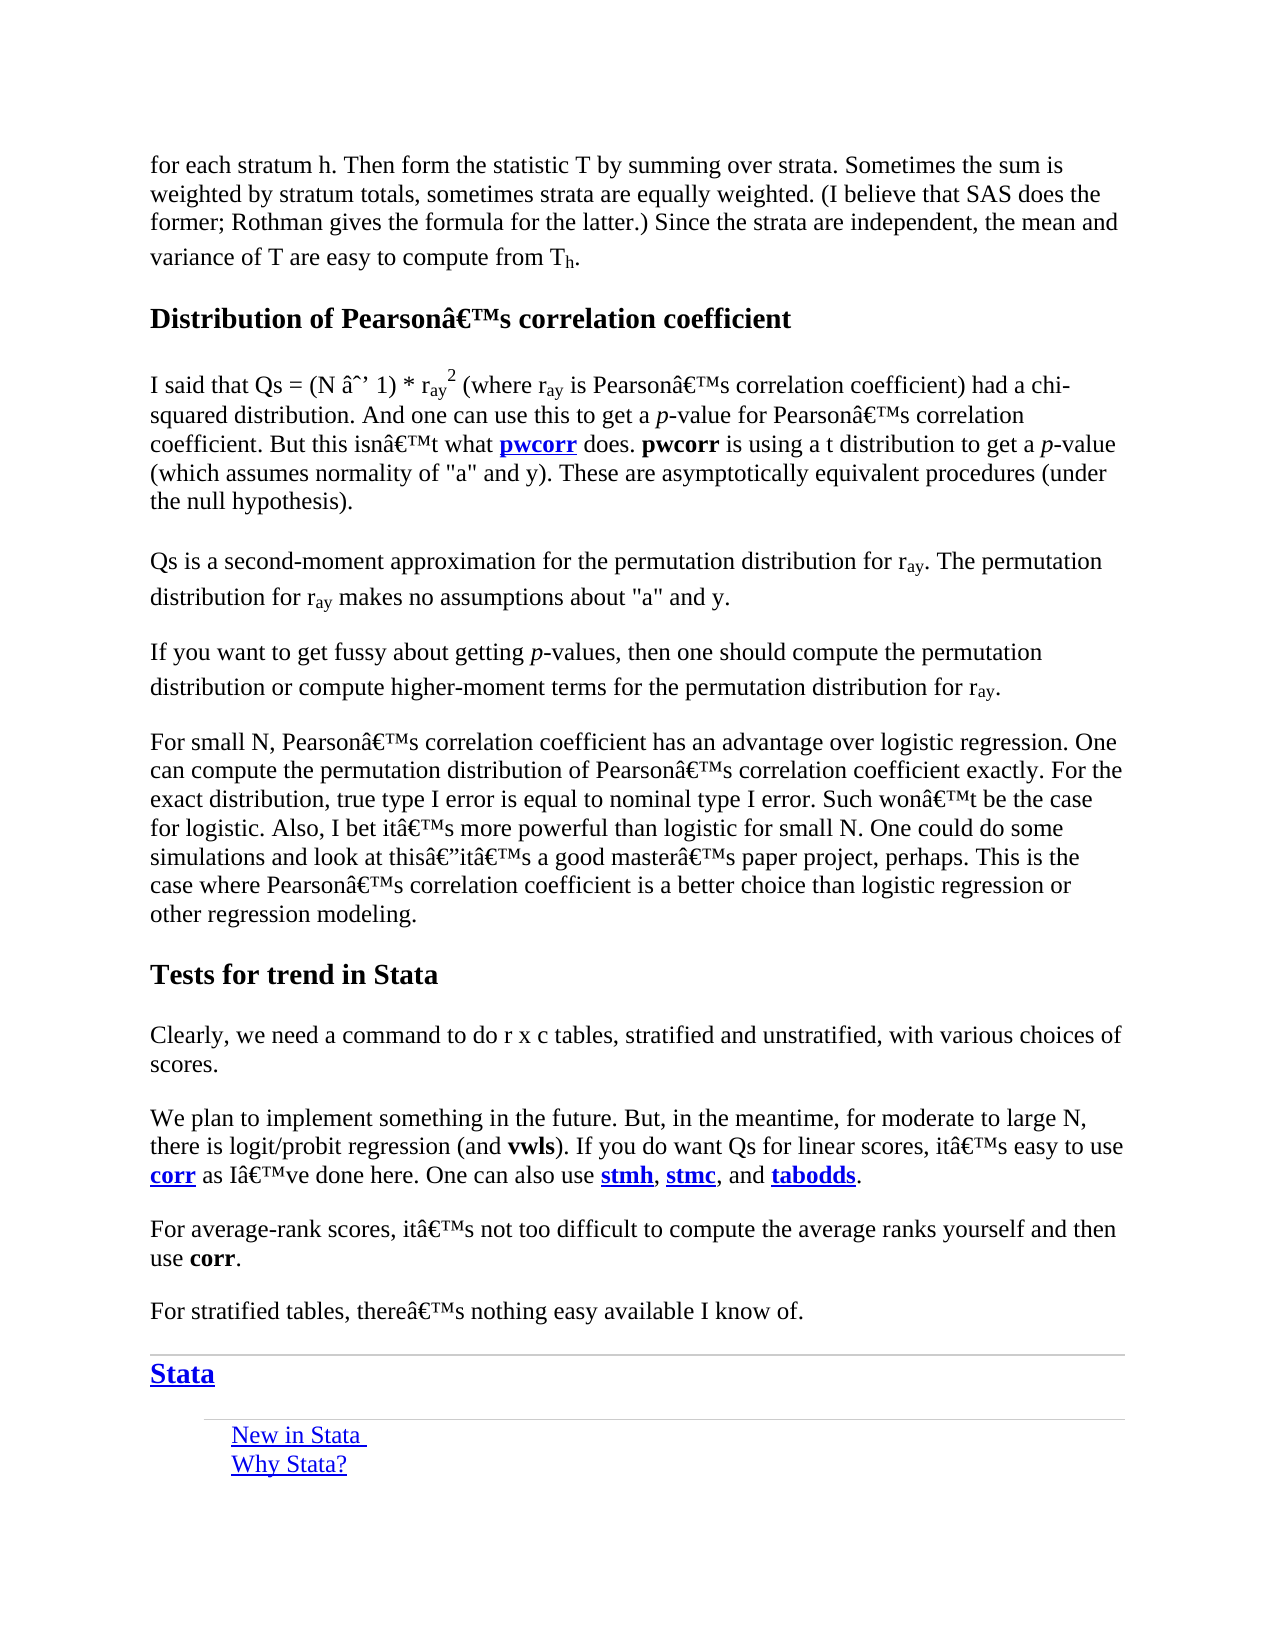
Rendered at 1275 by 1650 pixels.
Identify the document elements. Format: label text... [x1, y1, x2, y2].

text New in Stata [203, 1420, 1125, 1447]
text Clearly, we need a command to do r x c tables, stratified and unstratified, with various choices of scores. [150, 1020, 1125, 1078]
subtitle Distribution of Pearsonâ€™s correlation coefficient [150, 301, 1125, 335]
text For small N, Pearsonâ€™s correlation coefficient has an advantage over logistic regression. One can compute the permutation distribution of Pearsonâ€™s correlation coefficient exactly. For the exact distribution, true type I error is equal to nominal type I error. Such wonâ€™t be the case for logistic. Also, I bet itâ€™s more powerful than logistic for small N. One could do some simulations and look at thisâ€”itâ€™s a good masterâ€™s paper project, perhaps. This is the case where Pearsonâ€™s correlation coefficient is a better choice than logistic regression or other regression modeling. [150, 727, 1125, 928]
text If you want to get fussy about getting p-values, then one should compute the permutation distribution or compute higher-moment terms for the permutation distribution for ray. [150, 637, 1125, 702]
text For stratified tables, thereâ€™s nothing easy available I know of. [150, 1296, 1125, 1325]
text Qs is a second-moment approximation for the permutation distribution for ray. The permutation distribution for ray makes no assumptions about "a" and y. [150, 540, 1125, 612]
text For average-rank scores, itâ€™s not too difficult to compute the average ranks yourself and then use corr. [150, 1214, 1125, 1271]
subtitle Tests for trend in Stata [150, 957, 1125, 991]
text for each stratum h. Then form the statistic T by summing over strata. Sometimes the sum is weighted by stratum totals, sometimes strata are equally weighted. (I believe that SAS does the former; Rothman gives the formula for the latter.) Since the strata are independent, the mean and variance of T are easy to compute from Th. [150, 150, 1125, 272]
text Why Stata? [203, 1447, 1125, 1478]
text I said that Qs = (N âˆ’ 1) * ray2 (where ray is Pearsonâ€™s correlation coefficient) had a chi-squared distribution. And one can use this to get a p-value for Pearsonâ€™s correlation coefficient. But this isnâ€™t what pwcorr does. pwcorr is using a t distribution to get a p-value (which assumes normality of "a" and y). These are asymptotically equivalent procedures (under the null hypothesis). [150, 364, 1125, 515]
text We plan to implement something in the future. But, in the meantime, for moderate to large N, there is logit/probit regression (and vwls). If you do want Qs for linear scores, itâ€™s easy to use corr as Iâ€™ve done here. One can also use stmh, stmc, and tabodds. [150, 1103, 1125, 1189]
subtitle Stata [150, 1356, 1125, 1389]
